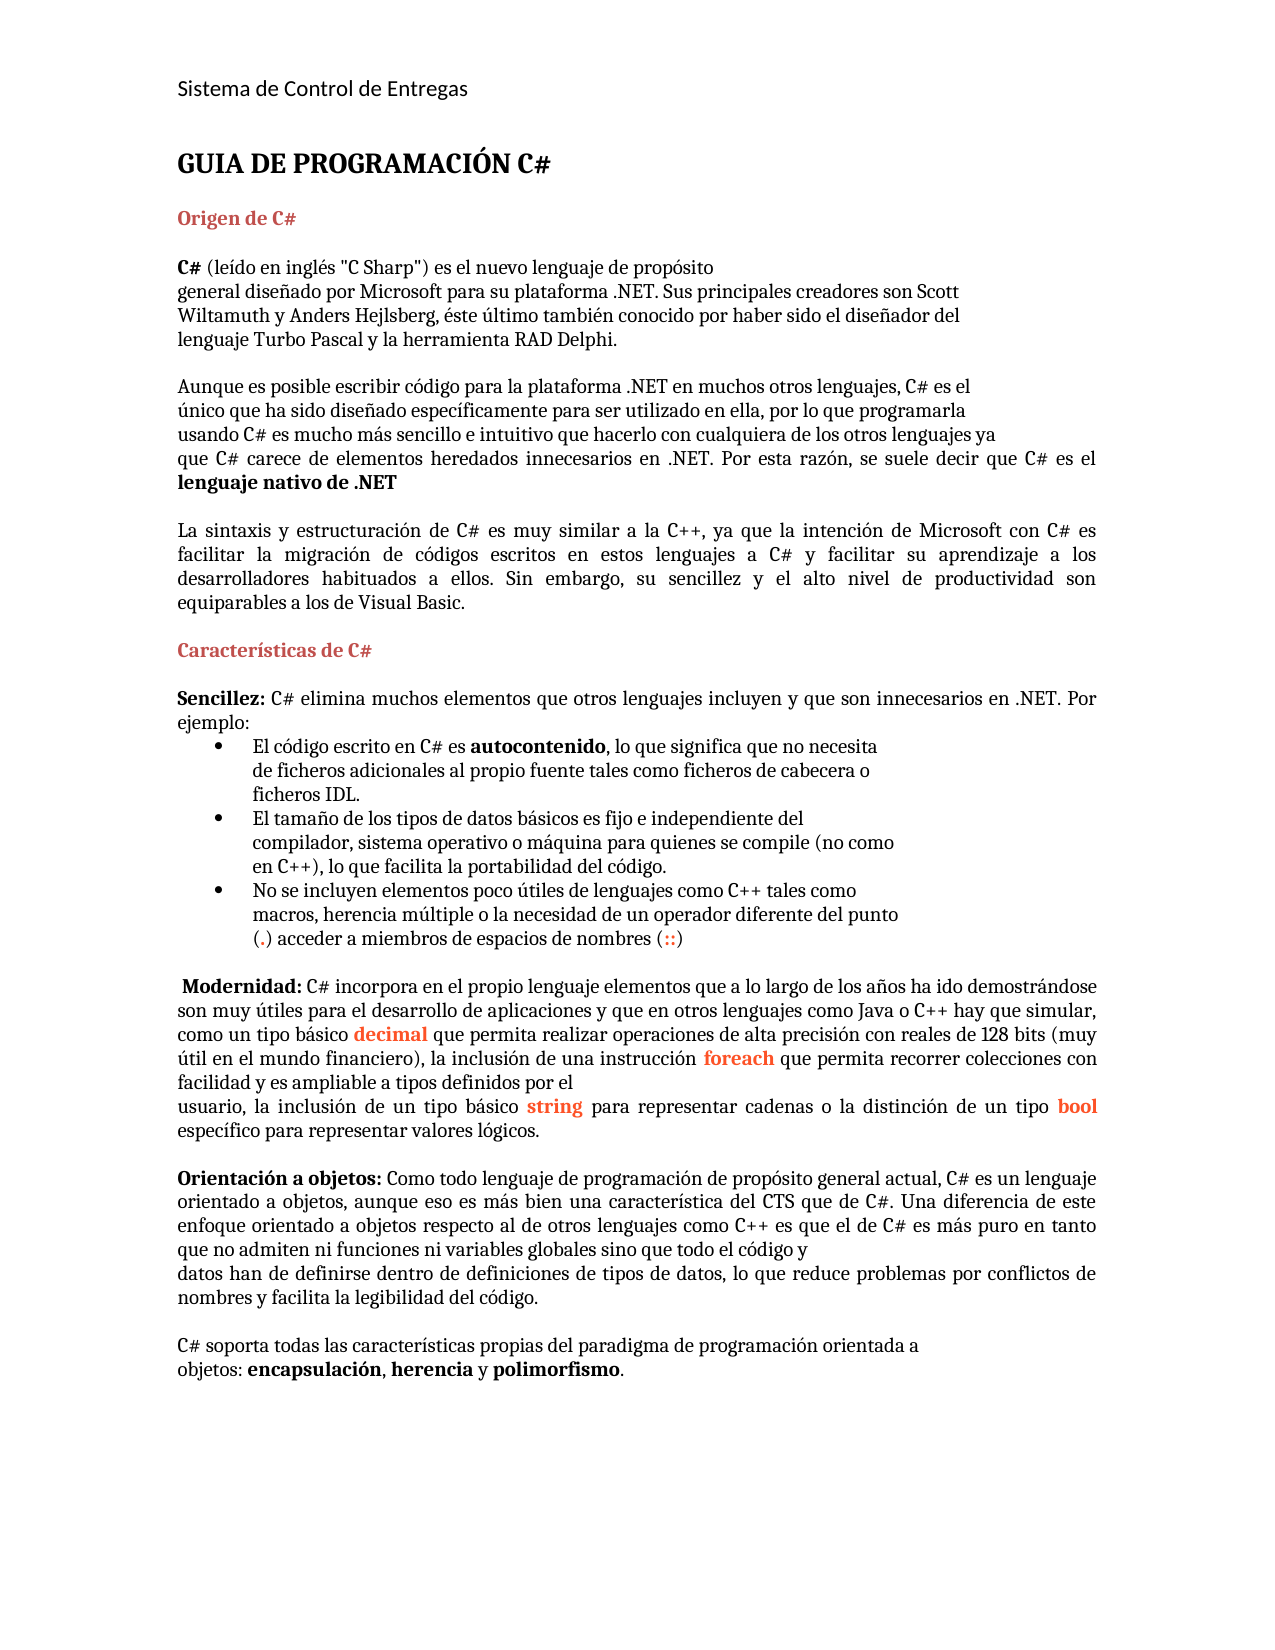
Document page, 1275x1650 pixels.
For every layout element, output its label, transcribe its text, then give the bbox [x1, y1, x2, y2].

list en C++), lo que facilita la portabilidad del código. [252, 855, 1098, 879]
text Modernidad: C# incorpora en el propio lenguaje elementos que a lo largo de los años ha ido demostrándose son muy útiles para el desarrollo de aplicaciones y que en otros lenguajes como Java o C++ hay que simular, como un tipo básico decimal que permita realizar operaciones de alta precisión con reales de 128 bits (muy útil en el mundo financiero), la inclusión de una instrucción foreach que permita recorrer colecciones con facilidad y es ampliable a tipos definidos por el [177, 974, 1098, 1094]
text GUIA DE PROGRAMACIÓN C# [177, 148, 1098, 181]
text Aunque es posible escribir código para la plataforma .NET en muchos otros lenguajes, C# es el [177, 375, 1098, 399]
text único que ha sido diseñado específicamente para ser utilizado en ella, por lo que programarla [177, 399, 1098, 423]
list (.) acceder a miembros de espacios de nombres (::) [252, 927, 1098, 951]
list macros, herencia múltiple o la necesidad de un operador diferente del punto [252, 903, 1098, 927]
text lenguaje Turbo Pascal y la herramienta RAD Delphi. [177, 327, 1098, 351]
text usuario, la inclusión de un tipo básico string para representar cadenas o la distinción de un tipo bool específico para representar valores lógicos. [177, 1094, 1098, 1142]
text La sintaxis y estructuración de C# es muy similar a la C++, ya que la intención de Microsoft con C# es facilitar la migración de códigos escritos en estos lenguajes a C# y facilitar su aprendizaje a los desarrolladores habituados a ellos. Sin embargo, su sencillez y el alto nivel de productividad son equiparables a los de Visual Basic. [177, 519, 1098, 615]
text Sencillez: C# elimina muchos elementos que otros lenguajes incluyen y que son innecesarios en .NET. Por ejemplo: [177, 687, 1098, 735]
text Características de C# [177, 639, 1098, 663]
list compilador, sistema operativo o máquina para quienes se compile (no como [252, 831, 1098, 855]
text Orientación a objetos: Como todo lenguaje de programación de propósito general actual, C# es un lenguaje orientado a objetos, aunque eso es más bien una característica del CTS que de C#. Una diferencia de este enfoque orientado a objetos respecto al de otros lenguajes como C++ es que el de C# es más puro en tanto que no admiten ni funciones ni variables globales sino que todo el código y [177, 1166, 1098, 1262]
text datos han de definirse dentro de definiciones de tipos de datos, lo que reduce problemas por conflictos de nombres y facilita la legibilidad del código. [177, 1262, 1098, 1310]
text Origen de C# [177, 207, 1098, 231]
text que C# carece de elementos heredados innecesarios en .NET. Por esta razón, se suele decir que C# es el lenguaje nativo de .NET [177, 447, 1098, 495]
list El tamaño de los tipos de datos básicos es fijo e independiente del [215, 807, 1098, 831]
list ficheros IDL. [252, 783, 1098, 807]
text objetos: encapsulación, herencia y polimorfismo. [177, 1358, 1098, 1382]
text usando C# es mucho más sencillo e intuitivo que hacerlo con cualquiera de los otros lenguajes ya [177, 423, 1098, 447]
text Wiltamuth y Anders Hejlsberg, éste último también conocido por haber sido el diseñador del [177, 303, 1098, 327]
text general diseñado por Microsoft para su plataforma .NET. Sus principales creadores son Scott [177, 279, 1098, 303]
list El código escrito en C# es autocontenido, lo que significa que no necesita [215, 735, 1098, 759]
text C# soporta todas las características propias del paradigma de programación orientada a [177, 1334, 1098, 1358]
list de ficheros adicionales al propio fuente tales como ficheros de cabecera o [252, 759, 1098, 783]
text C# (leído en inglés "C Sharp") es el nuevo lenguaje de propósito [177, 255, 1098, 279]
list No se incluyen elementos poco útiles de lenguajes como C++ tales como [215, 879, 1098, 903]
